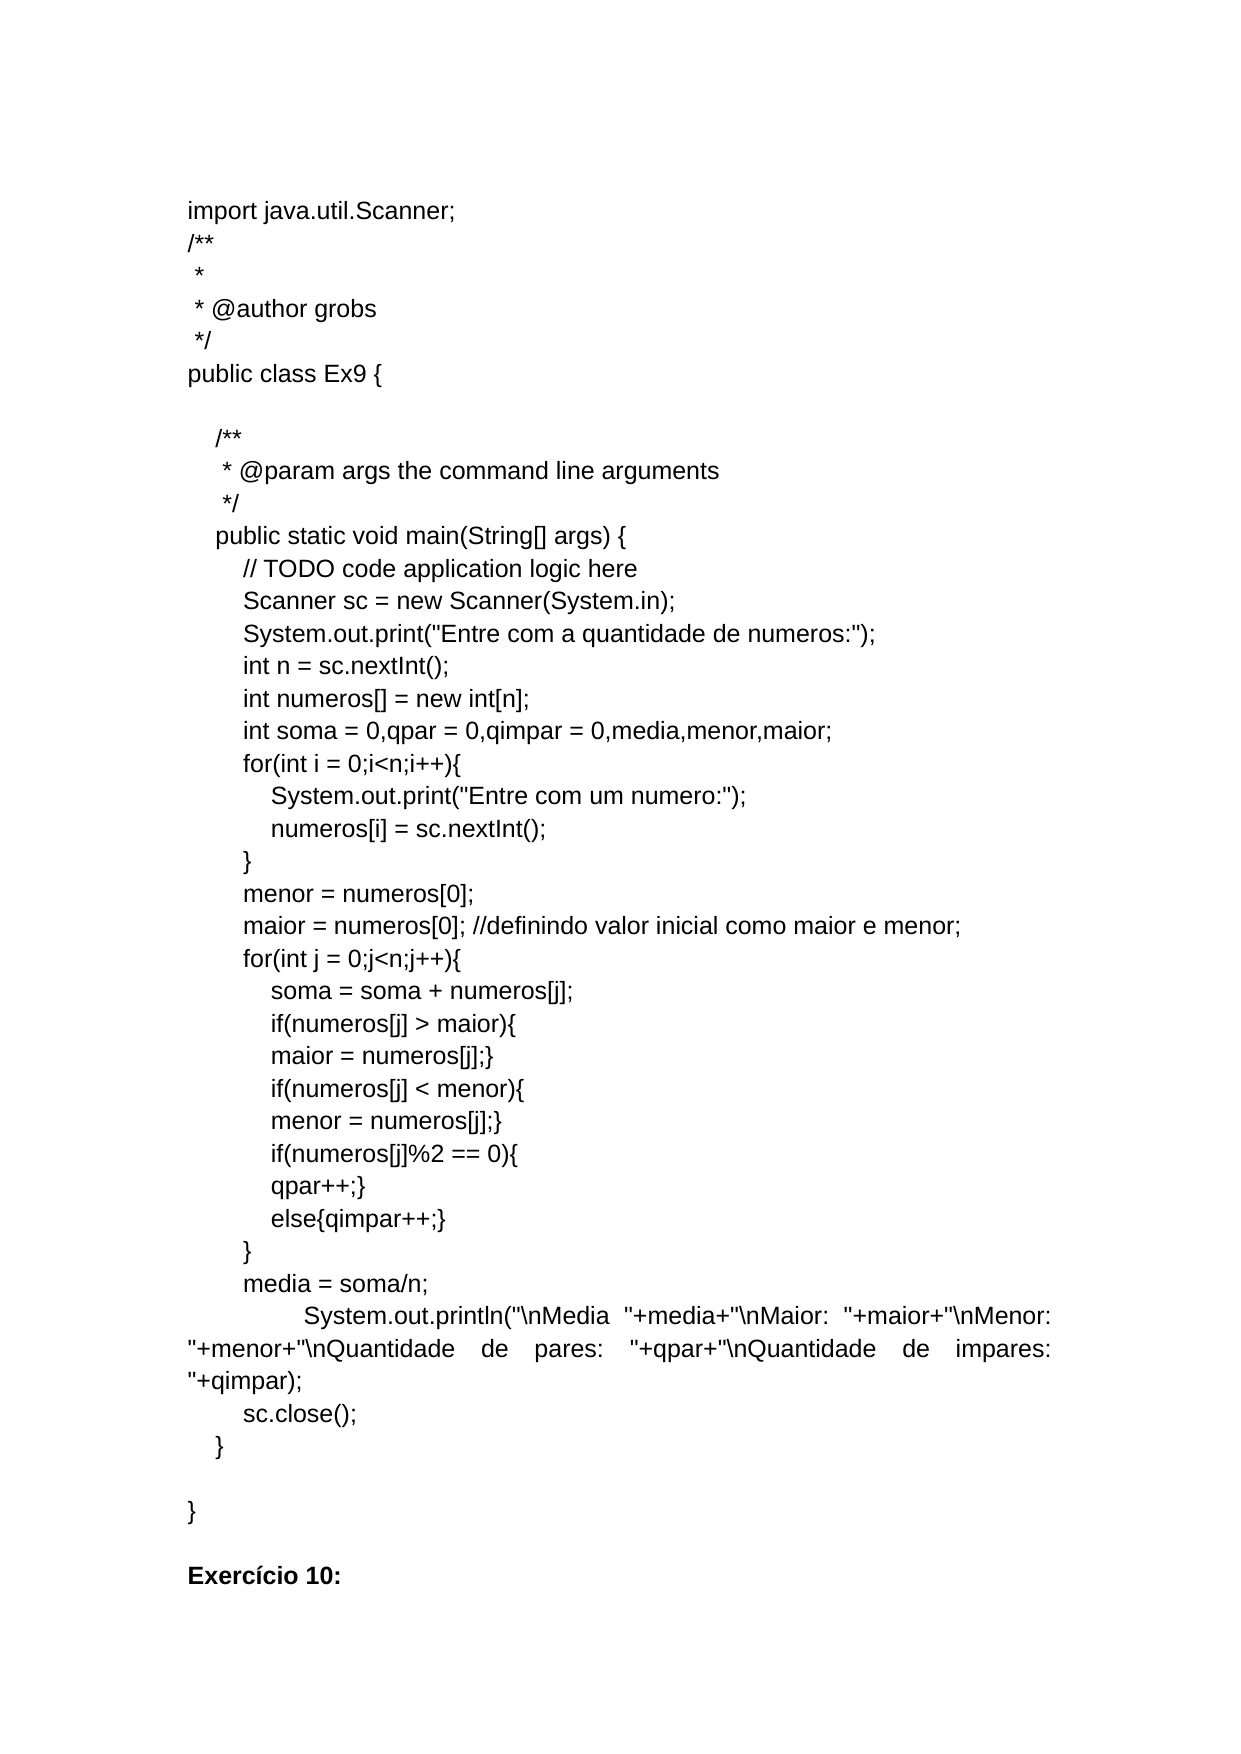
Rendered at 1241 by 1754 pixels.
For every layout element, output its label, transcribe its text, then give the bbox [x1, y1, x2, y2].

text for(int j = 0;j<n;j++){ [187, 942, 1053, 974]
text sc.close(); [187, 1397, 1053, 1429]
text // TODO code application logic here [187, 552, 1053, 584]
text maior = numeros[j];} [187, 1039, 1053, 1072]
text public class Ex9 { [187, 357, 1053, 389]
text } [187, 1429, 1053, 1462]
text menor = numeros[0]; [187, 877, 1053, 909]
text * @author grobs [187, 292, 1053, 324]
text /** [187, 422, 1053, 454]
text * @param args the command line arguments [187, 454, 1053, 487]
text */ [187, 324, 1053, 357]
text qpar++;} [187, 1169, 1053, 1202]
text if(numeros[j]%2 == 0){ [187, 1137, 1053, 1169]
text else{qimpar++;} [187, 1202, 1053, 1234]
text /** [187, 227, 1053, 259]
text } [187, 1234, 1053, 1267]
text Exercício 10: [187, 1559, 1053, 1592]
text if(numeros[j] < menor){ [187, 1072, 1053, 1104]
text menor = numeros[j];} [187, 1104, 1053, 1137]
text if(numeros[j] > maior){ [187, 1007, 1053, 1039]
text int n = sc.nextInt(); [187, 649, 1053, 682]
text System.out.println("\nMedia "+media+"\nMaior: "+maior+"\nMenor: "+menor+"\nQuantidade de pares: "+qpar+"\nQuantidade de impares: "+qimpar); [187, 1299, 1053, 1397]
text numeros[i] = sc.nextInt(); [187, 812, 1053, 844]
text import java.util.Scanner; [187, 194, 1053, 227]
text media = soma/n; [187, 1267, 1053, 1299]
text public static void main(String[] args) { [187, 519, 1053, 552]
text System.out.print("Entre com a quantidade de numeros:"); [187, 617, 1053, 649]
text } [187, 1494, 1053, 1527]
text for(int i = 0;i<n;i++){ [187, 747, 1053, 779]
text */ [187, 487, 1053, 519]
text soma = soma + numeros[j]; [187, 974, 1053, 1007]
text Scanner sc = new Scanner(System.in); [187, 584, 1053, 617]
text } [187, 844, 1053, 877]
text maior = numeros[0]; //definindo valor inicial como maior e menor; [187, 909, 1053, 942]
text System.out.print("Entre com um numero:"); [187, 779, 1053, 812]
text int numeros[] = new int[n]; [187, 682, 1053, 714]
text * [187, 259, 1053, 292]
text int soma = 0,qpar = 0,qimpar = 0,media,menor,maior; [187, 714, 1053, 747]
